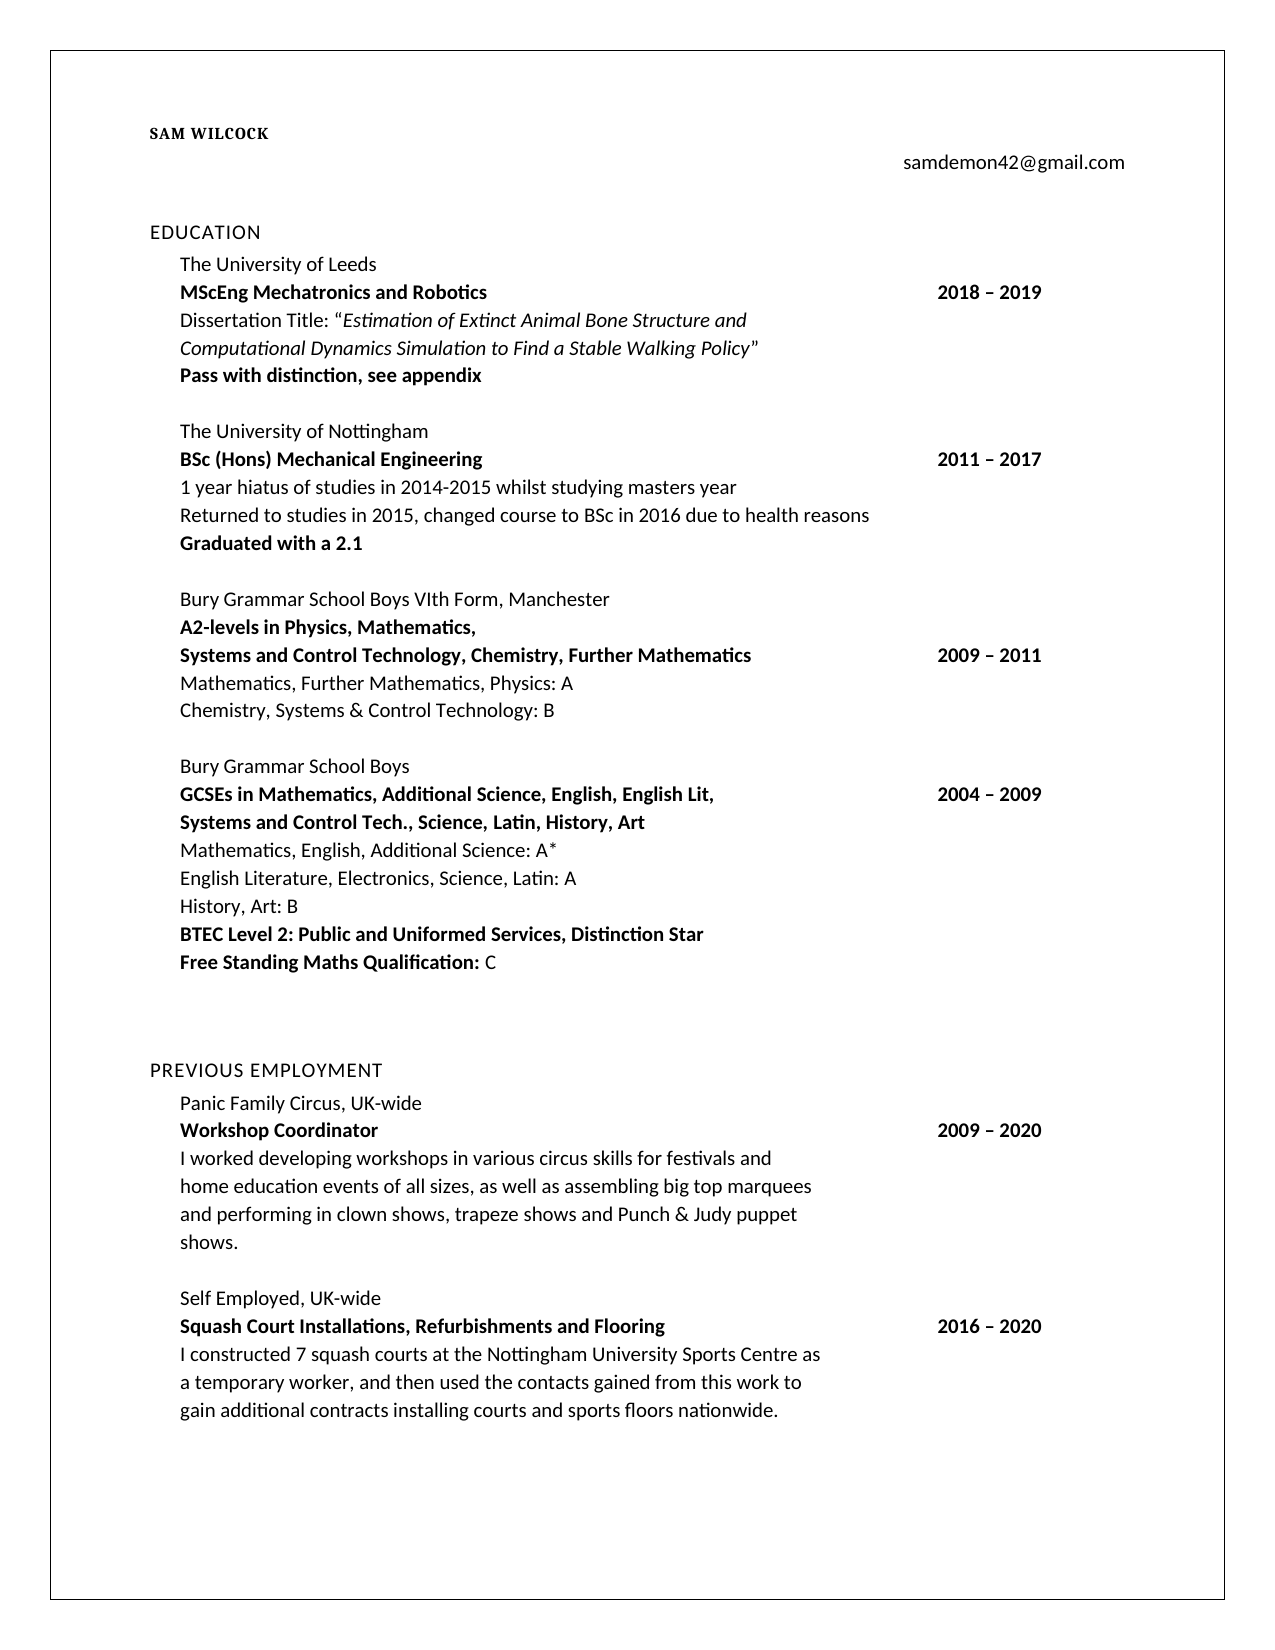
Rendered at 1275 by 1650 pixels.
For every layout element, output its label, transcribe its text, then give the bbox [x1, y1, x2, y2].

title Graduated with a 2.1 [180, 530, 1125, 556]
text Bury Grammar School Boys VIth Form, Manchester [180, 586, 1125, 611]
subtitle EDUCATION [150, 219, 1125, 244]
title Computational Dynamics Simulation to Find a Stable Walking Policy” [180, 335, 1125, 360]
text samdemon42@gmail.com [180, 149, 1125, 175]
text Systems and Control Tech., Science, Latin, History, Art [180, 809, 1125, 835]
title 1 year hiatus of studies in 2014-2015 whilst studying masters year [180, 474, 1125, 500]
text Mathematics, English, Additional Science: A* [180, 837, 1125, 863]
title MScEng Mechatronics and Robotics [180, 279, 1125, 304]
text History, Art: B [180, 893, 1125, 918]
title Systems and Control Technology, Chemistry, Further Mathematics [180, 642, 1125, 667]
text Mathematics, Further Mathematics, Physics: A [180, 670, 1125, 695]
text The University of Nottingham [180, 418, 1125, 444]
text Self Employed, UK-wide [180, 1285, 1125, 1311]
title Pass with distinction, see appendix [180, 363, 1125, 388]
text I worked developing workshops in various circus skills for festivals and home education events of all sizes, as well as assembling big top marquees and performing in clown shows, trapeze shows and Punch & Judy puppet shows. [180, 1146, 825, 1255]
title Returned to studies in 2015, changed course to BSc in 2016 due to health reasons [180, 502, 1125, 528]
text English Literature, Electronics, Science, Latin: A [180, 865, 1125, 891]
title Workshop Coordinator [180, 1118, 1125, 1143]
title BSc (Hons) Mechanical Engineering [180, 446, 1125, 472]
text I constructed 7 squash courts at the Nottingham University Sports Centre as a temporary worker, and then used the contacts gained from this work to gain additional contracts installing courts and sports floors nationwide. [180, 1341, 825, 1422]
text Bury Grammar School Boys [180, 753, 1125, 779]
title Dissertation Title: “Estimation of Extinct Animal Bone Structure and [180, 307, 1125, 332]
title Squash Court Installations, Refurbishments and Flooring [180, 1313, 1125, 1338]
text BTEC Level 2: Public and Uniformed Services, Distinction Star [180, 921, 1125, 946]
text The University of Leeds [180, 251, 1125, 276]
subtitle Previous Employment [150, 1058, 1125, 1083]
text Chemistry, Systems & Control Technology: B [180, 698, 1125, 723]
text Free Standing Maths Qualification: C [180, 949, 1125, 974]
title GCSEs in Mathematics, Additional Science, English, English Lit, [180, 781, 1125, 807]
text Panic Family Circus, UK-wide [180, 1090, 1125, 1115]
title A2-levels in Physics, Mathematics, [180, 614, 1125, 639]
